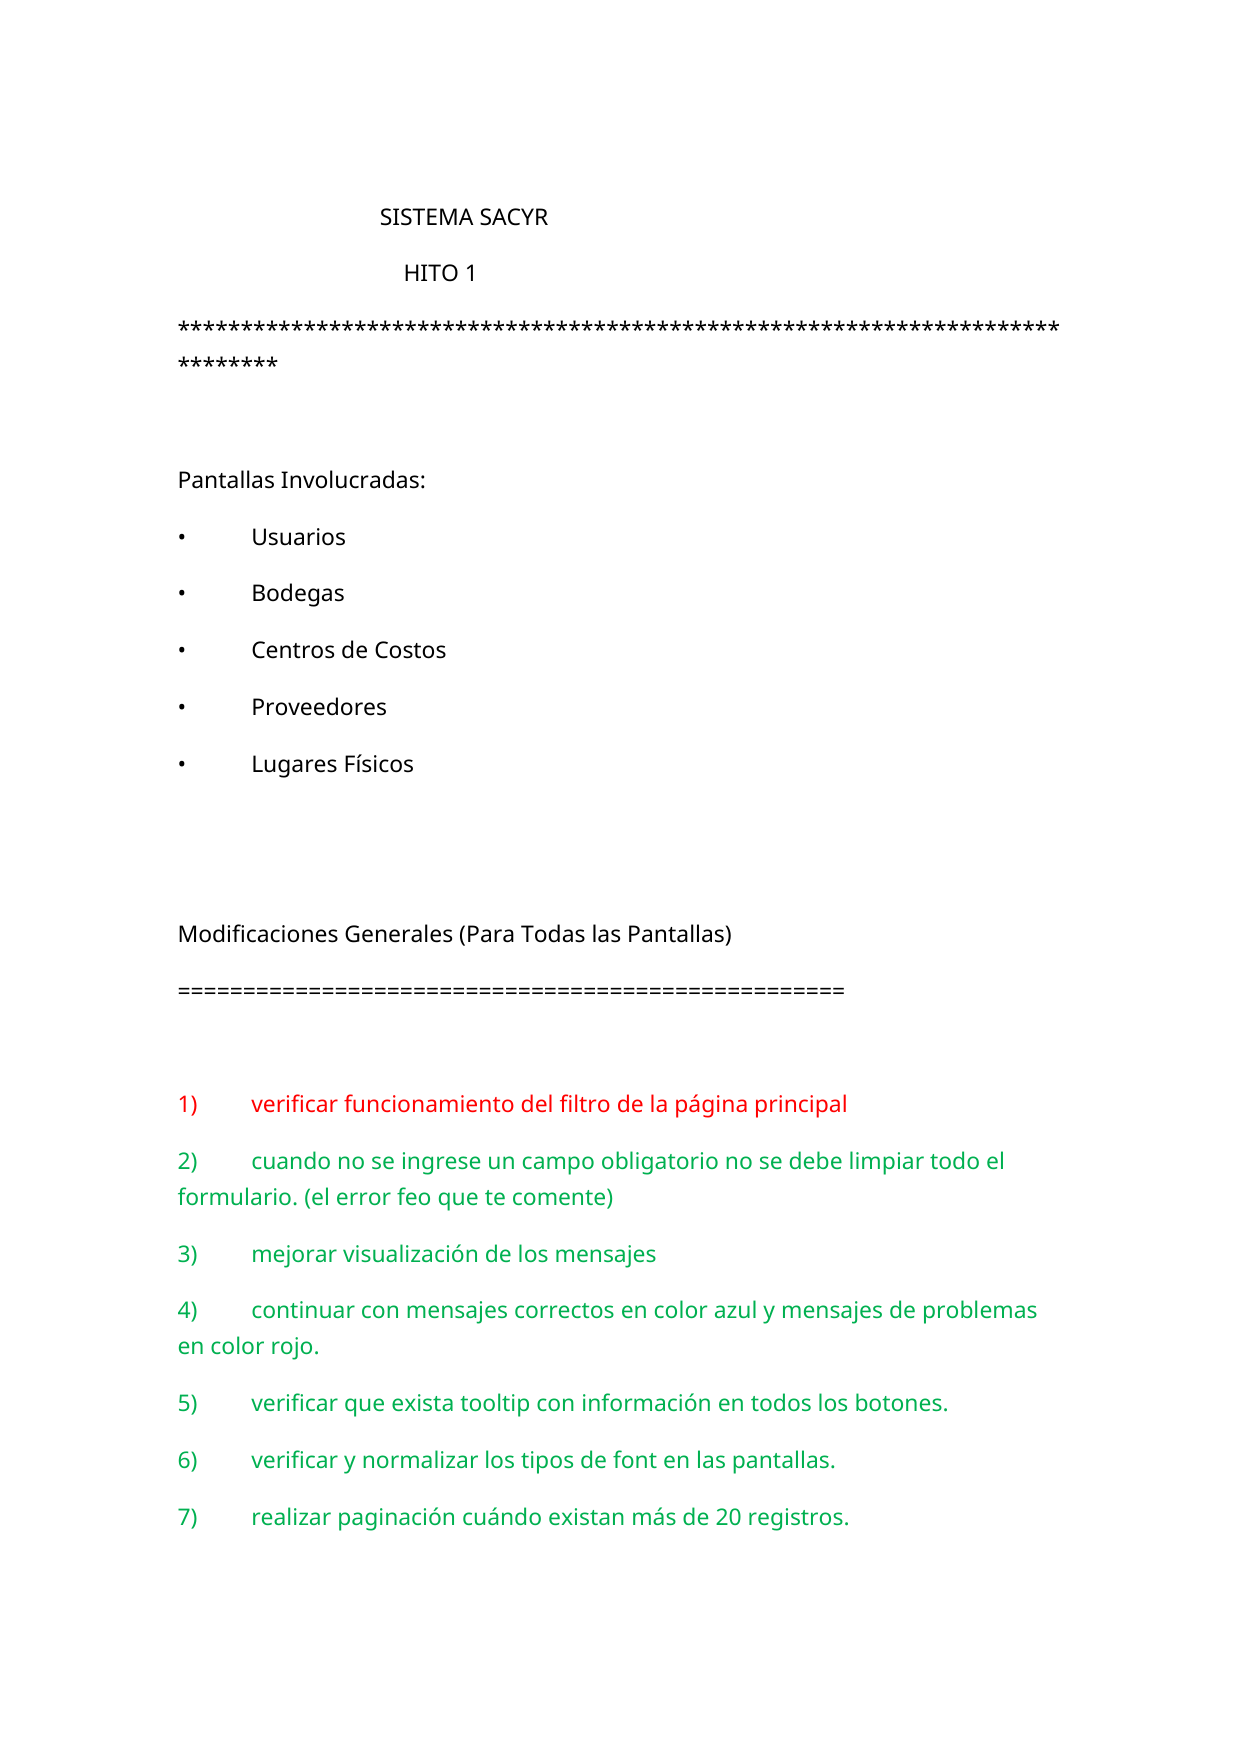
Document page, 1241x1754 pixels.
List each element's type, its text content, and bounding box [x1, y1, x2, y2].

text 2) cuando no se ingrese un campo obligatorio no se debe limpiar todo el formulario. (el error feo que te comente) [177, 1145, 1063, 1212]
text • Lugares Físicos [177, 747, 1063, 779]
text =================================================== [177, 974, 1063, 1006]
text 7) realizar paginación cuándo existan más de 20 registros. [177, 1501, 1063, 1532]
text 6) verificar y normalizar los tipos de font en las pantallas. [177, 1444, 1063, 1475]
text 5) verificar que exista tooltip con información en todos los botones. [177, 1387, 1063, 1418]
text Modificaciones Generales (Para Todas las Pantallas) [177, 918, 1063, 949]
text • Proveedores [177, 691, 1063, 722]
text 1) verificar funcionamiento del filtro de la página principal [177, 1088, 1063, 1119]
text 4) continuar con mensajes correctos en color azul y mensajes de problemas en color rojo. [177, 1294, 1063, 1362]
text SISTEMA SACYR [177, 201, 1063, 232]
text • Usuarios [177, 520, 1063, 552]
text • Centros de Costos [177, 634, 1063, 665]
text HITO 1 [177, 257, 1063, 289]
text 3) mejorar visualización de los mensajes [177, 1238, 1063, 1269]
text • Bodegas [177, 577, 1063, 608]
text Pantallas Involucradas: [177, 464, 1063, 495]
text ****************************************************************************** [177, 314, 1063, 381]
